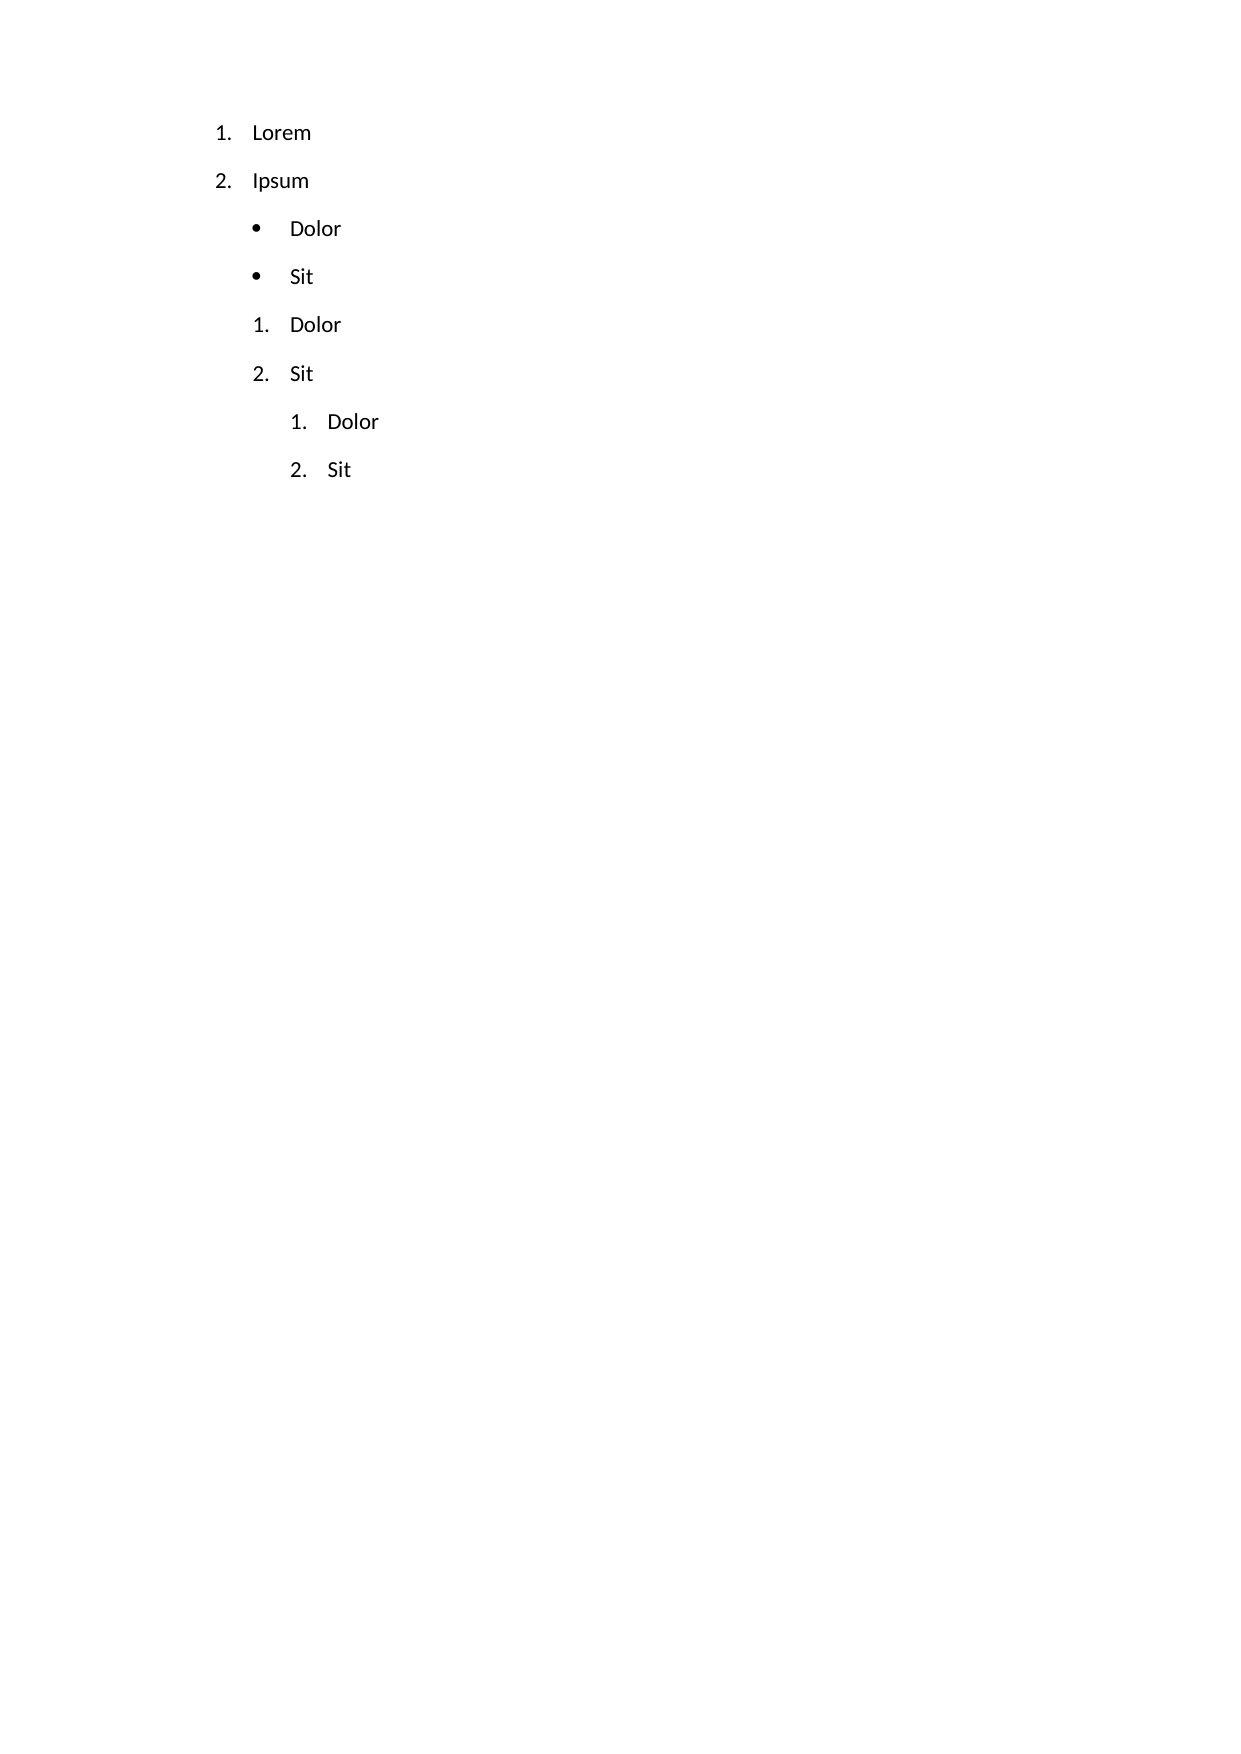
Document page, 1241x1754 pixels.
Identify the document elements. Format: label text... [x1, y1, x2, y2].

list Sit [290, 455, 1152, 483]
list Dolor [252, 214, 1152, 242]
list Dolor [252, 311, 1152, 339]
list Sit [252, 262, 1152, 291]
list Sit [252, 359, 1152, 387]
list Lorem [215, 118, 1152, 146]
list Dolor [290, 407, 1152, 435]
list Ipsum [215, 166, 1152, 194]
